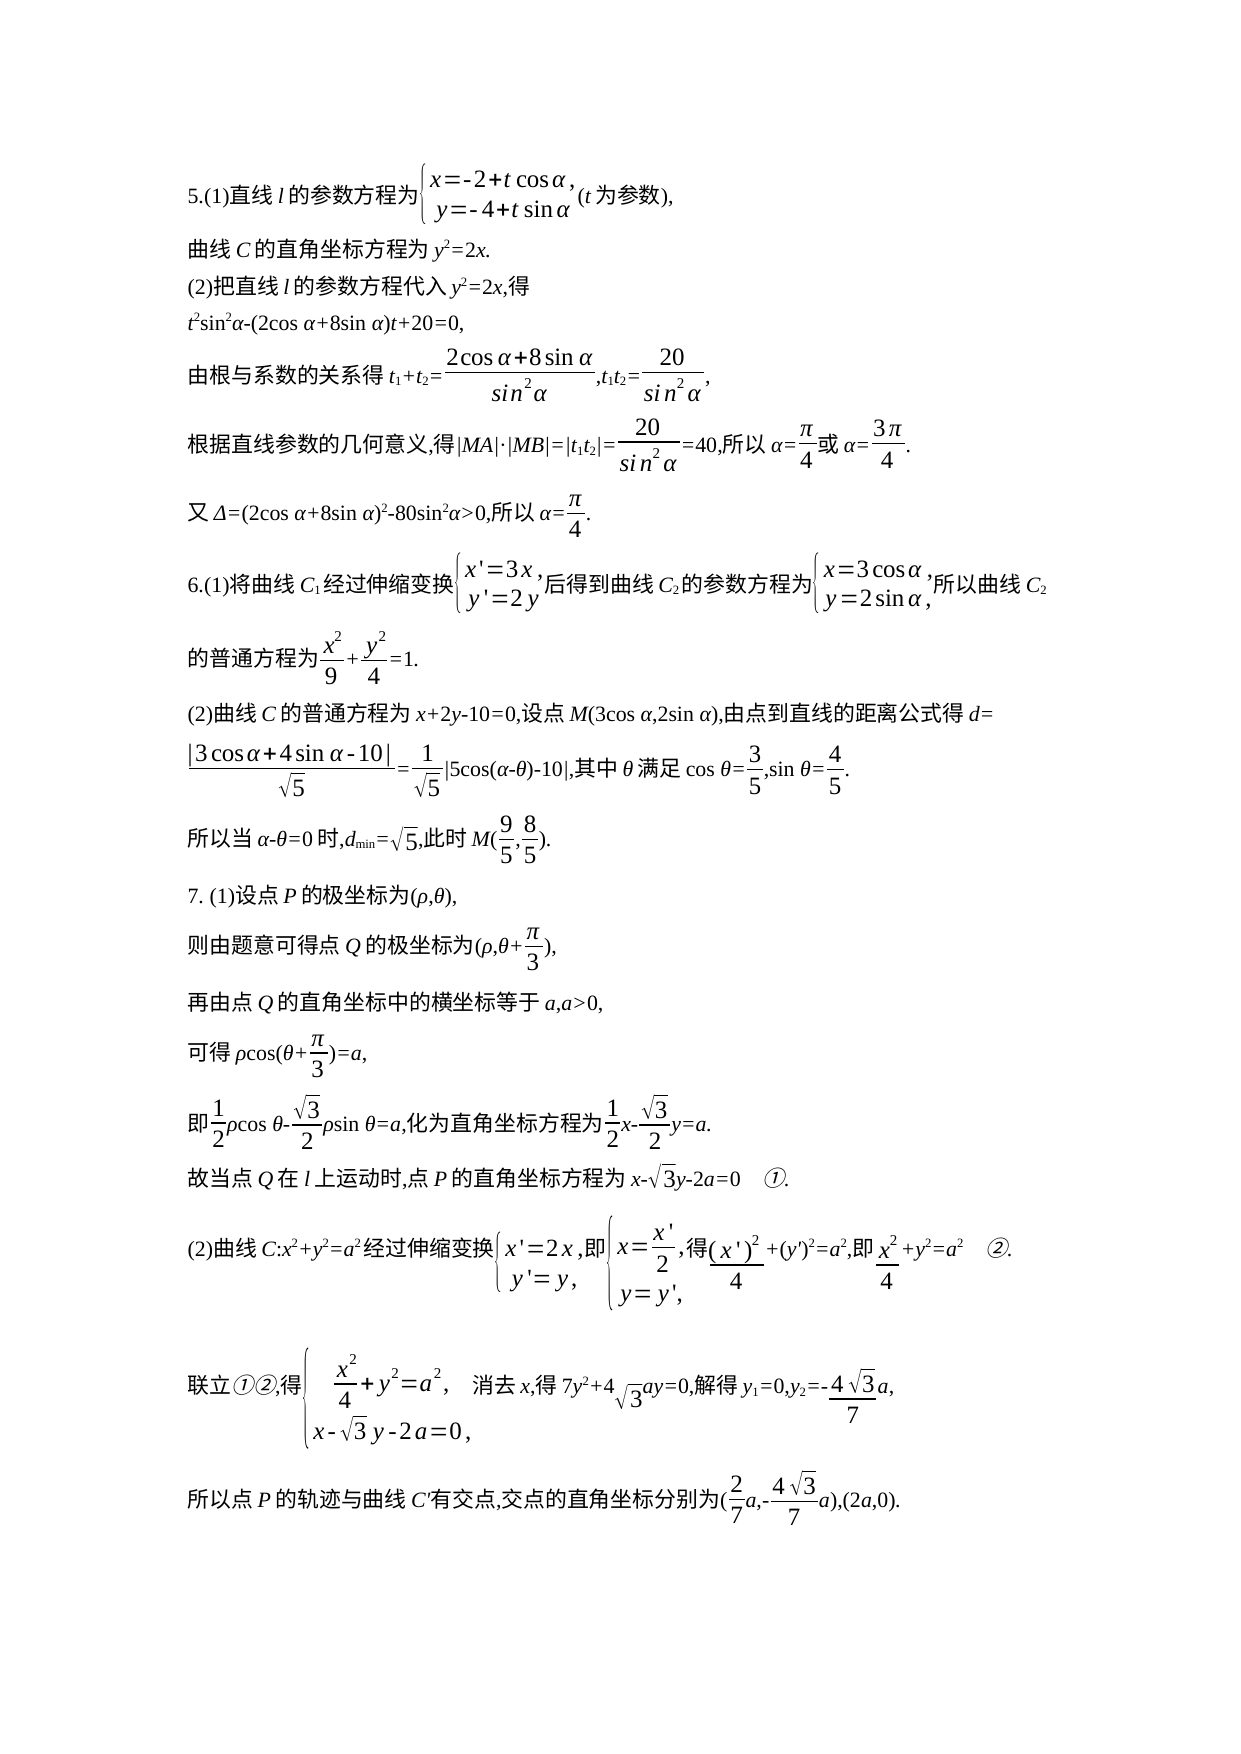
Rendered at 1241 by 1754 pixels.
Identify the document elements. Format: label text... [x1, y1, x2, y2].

text 7. (1)设点P的极坐标为(ρ,θ), [187, 877, 1053, 910]
text 故当点Q在l上运动时,点P的直角坐标方程为x-y-2a=0 ①. [187, 1161, 1053, 1193]
text 由根与系数的关系得t1+t2=,t1t2=, [187, 342, 1053, 407]
text 5.(1)直线l的参数方程为(t为参数), [187, 162, 1053, 227]
text 6.(1)将曲线C1经过伸缩变换后得到曲线C2的参数方程为所以曲线C2的普通方程为+=1. [187, 551, 1053, 691]
text 则由题意可得点Q的极坐标为(ρ,θ+), [187, 914, 1053, 979]
text 曲线C的直角坐标方程为y2=2x. [187, 232, 1053, 264]
text 再由点Q的直角坐标中的横坐标等于a,a>0, [187, 984, 1053, 1017]
text t2sin2α-(2cos α+8sin α)t+20=0, [187, 306, 1053, 338]
text (2)曲线C:x2+y2=a2经过伸缩变换即得+(y')2=a2,即+y2=a2 ②. [187, 1198, 1053, 1328]
text 根据直线参数的几何意义,得|MA|·|MB|=|t1t2|==40,所以α=或α=. [187, 412, 1053, 477]
text 所以当α-θ=0时,dmin=,此时M(,). [187, 808, 1053, 873]
text (2)把直线l的参数方程代入y2=2x,得 [187, 269, 1053, 301]
text 又Δ=(2cos α+8sin α)2-80sin2α>0,所以α=. [187, 482, 1053, 547]
text 所以点P的轨迹与曲线C'有交点,交点的直角坐标分别为(a,-a),(2a,0). [187, 1467, 1053, 1532]
text 即ρcos θ-ρsin θ=a,化为直角坐标方程为x-y=a. [187, 1091, 1053, 1156]
text (2)曲线C的普通方程为x+2y-10=0,设点M(3cos α,2sin α),由点到直线的距离公式得d==|5cos(α-θ)-10|,其中θ满足cos θ=,sin θ=. [187, 696, 1053, 803]
text 可得ρcos(θ+)=a, [187, 1021, 1053, 1086]
text 联立①②,得消去x,得7y2+4ay=0,解得y1=0,y2=-a, [187, 1333, 1053, 1463]
